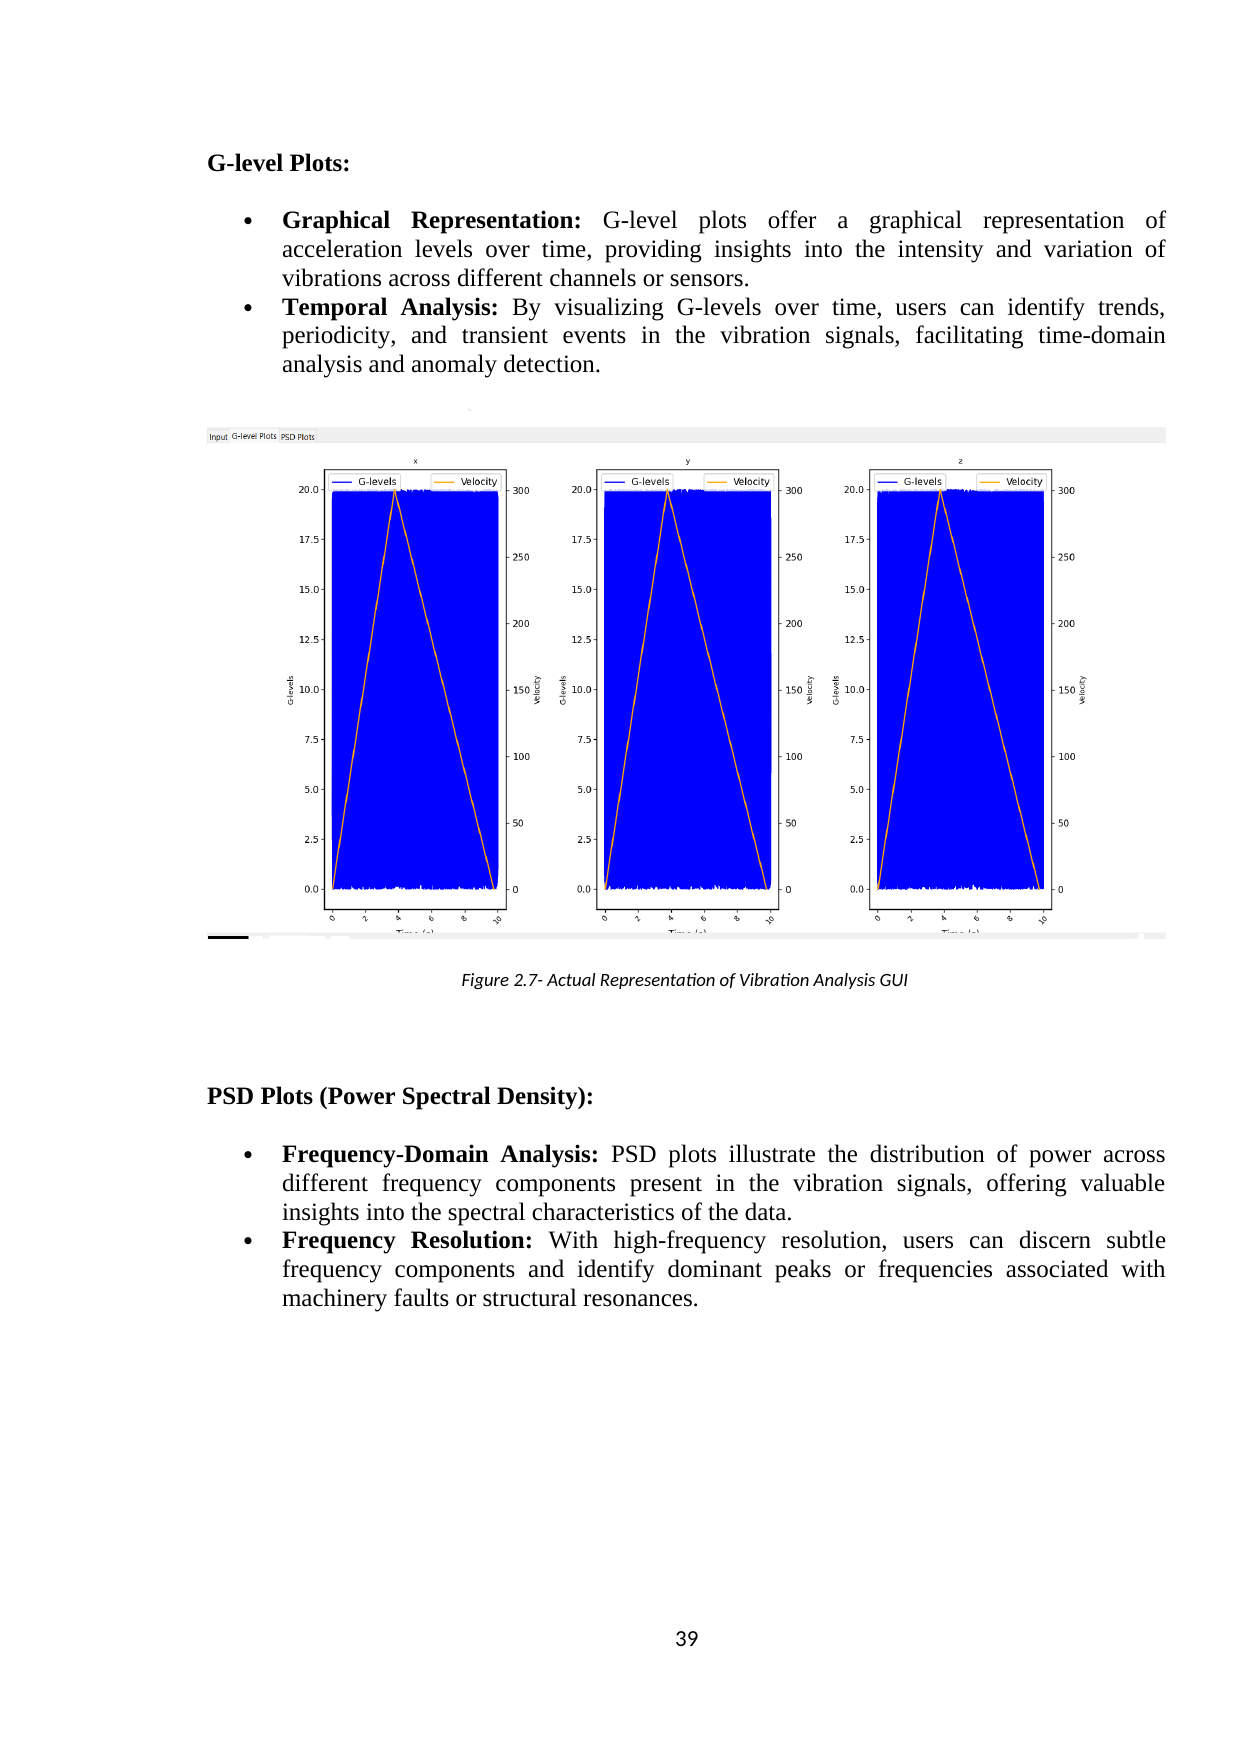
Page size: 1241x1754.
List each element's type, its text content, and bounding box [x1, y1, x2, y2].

picture [206, 407, 1167, 939]
text Figure 2.7- Actual Representation of Vibration Analysis GUI [338, 968, 1033, 991]
list Temporal Analysis: By visualizing G-levels over time, users can identify trends, periodicity, and transient events in the vibration signals, facilitating time-domain analysis and anomaly detection. [244, 292, 1166, 378]
text G-level Plots: [207, 148, 1166, 176]
list Frequency-Domain Analysis: PSD plots illustrate the distribution of power across different frequency components present in the vibration signals, offering valuable insights into the spectral characteristics of the data. [244, 1139, 1166, 1225]
text PSD Plots (Power Spectral Density): [207, 1081, 1166, 1110]
list Graphical Representation: G-level plots offer a graphical representation of acceleration levels over time, providing insights into the intensity and variation of vibrations across different channels or sensors. [244, 206, 1166, 292]
list Frequency Resolution: With high-frequency resolution, users can discern subtle frequency components and identify dominant peaks or frequencies associated with machinery faults or structural resonances. [244, 1225, 1166, 1312]
